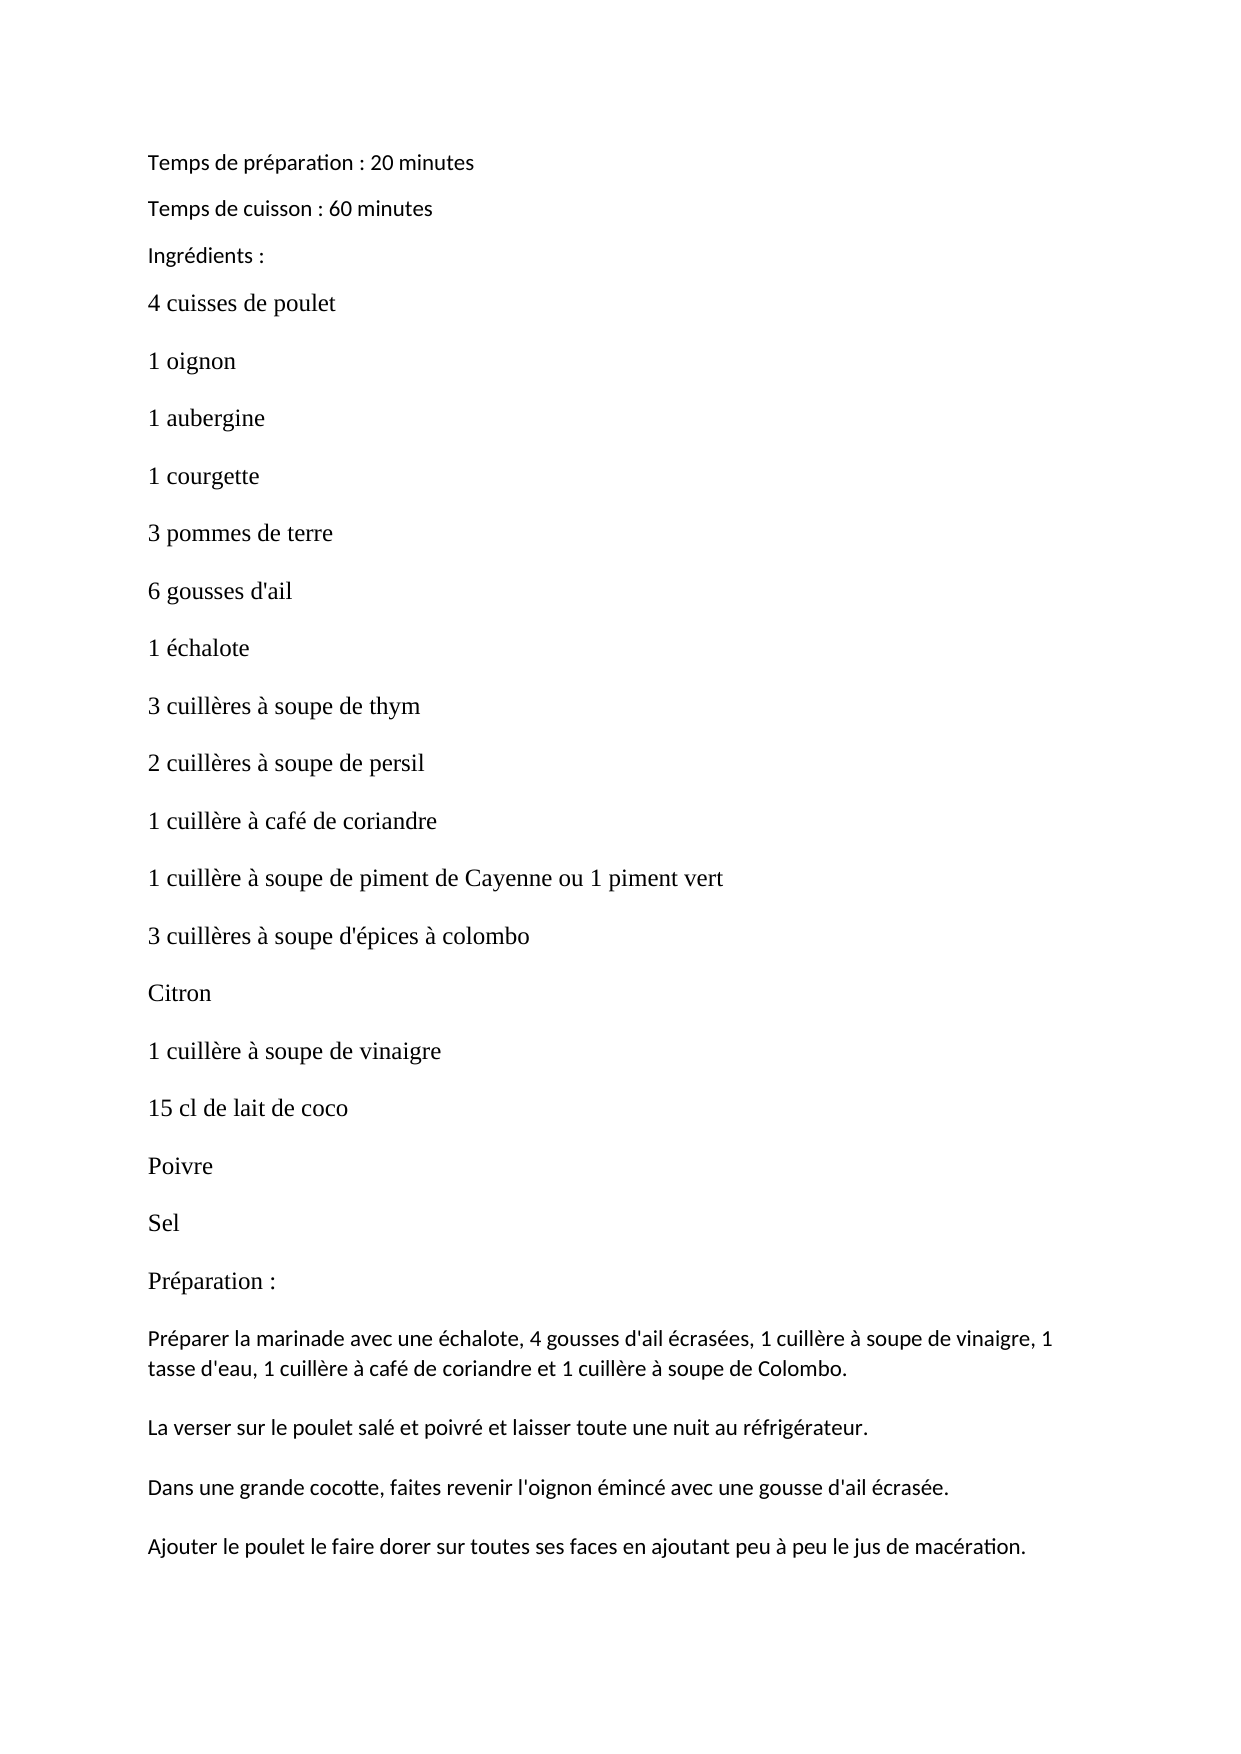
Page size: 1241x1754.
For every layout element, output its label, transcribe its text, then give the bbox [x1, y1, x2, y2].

text 1 oignon [148, 346, 1093, 374]
text Temps de préparation : 20 minutes [148, 148, 1093, 176]
text La verser sur le poulet salé et poivré et laisser toute une nuit au réfrigérateur. [148, 1413, 1093, 1441]
text 3 pommes de terre [148, 518, 1093, 547]
text Préparer la marinade avec une échalote, 4 gousses d'ail écrasées, 1 cuillère à soupe de vinaigre, 1 tasse d'eau, 1 cuillère à café de coriandre et 1 cuillère à soupe de Colombo. [148, 1324, 1093, 1382]
text Ajouter le poulet le faire dorer sur toutes ses faces en ajoutant peu à peu le jus de macération. [148, 1532, 1093, 1560]
text 15 cl de lait de coco [148, 1093, 1093, 1122]
text Sel [148, 1208, 1093, 1237]
text 3 cuillères à soupe d'épices à colombo [148, 921, 1093, 949]
text 1 cuillère à café de coriandre [148, 806, 1093, 834]
text 3 cuillères à soupe de thym [148, 691, 1093, 719]
text 1 aubergine [148, 403, 1093, 432]
text Temps de cuisson : 60 minutes [148, 194, 1093, 222]
text Préparation : [148, 1266, 1093, 1294]
text Dans une grande cocotte, faites revenir l'oignon émincé avec une gousse d'ail écrasée. [148, 1473, 1093, 1501]
text 1 courgette [148, 461, 1093, 489]
text 1 échalote [148, 633, 1093, 662]
text 4 cuisses de poulet [148, 288, 1093, 317]
text Poivre [148, 1151, 1093, 1179]
text Ingrédients : [148, 241, 1093, 269]
text 1 cuillère à soupe de piment de Cayenne ou 1 piment vert [148, 863, 1093, 892]
text 2 cuillères à soupe de persil [148, 748, 1093, 777]
text 1 cuillère à soupe de vinaigre [148, 1036, 1093, 1064]
text 6 gousses d'ail [148, 576, 1093, 604]
text Citron [148, 978, 1093, 1007]
